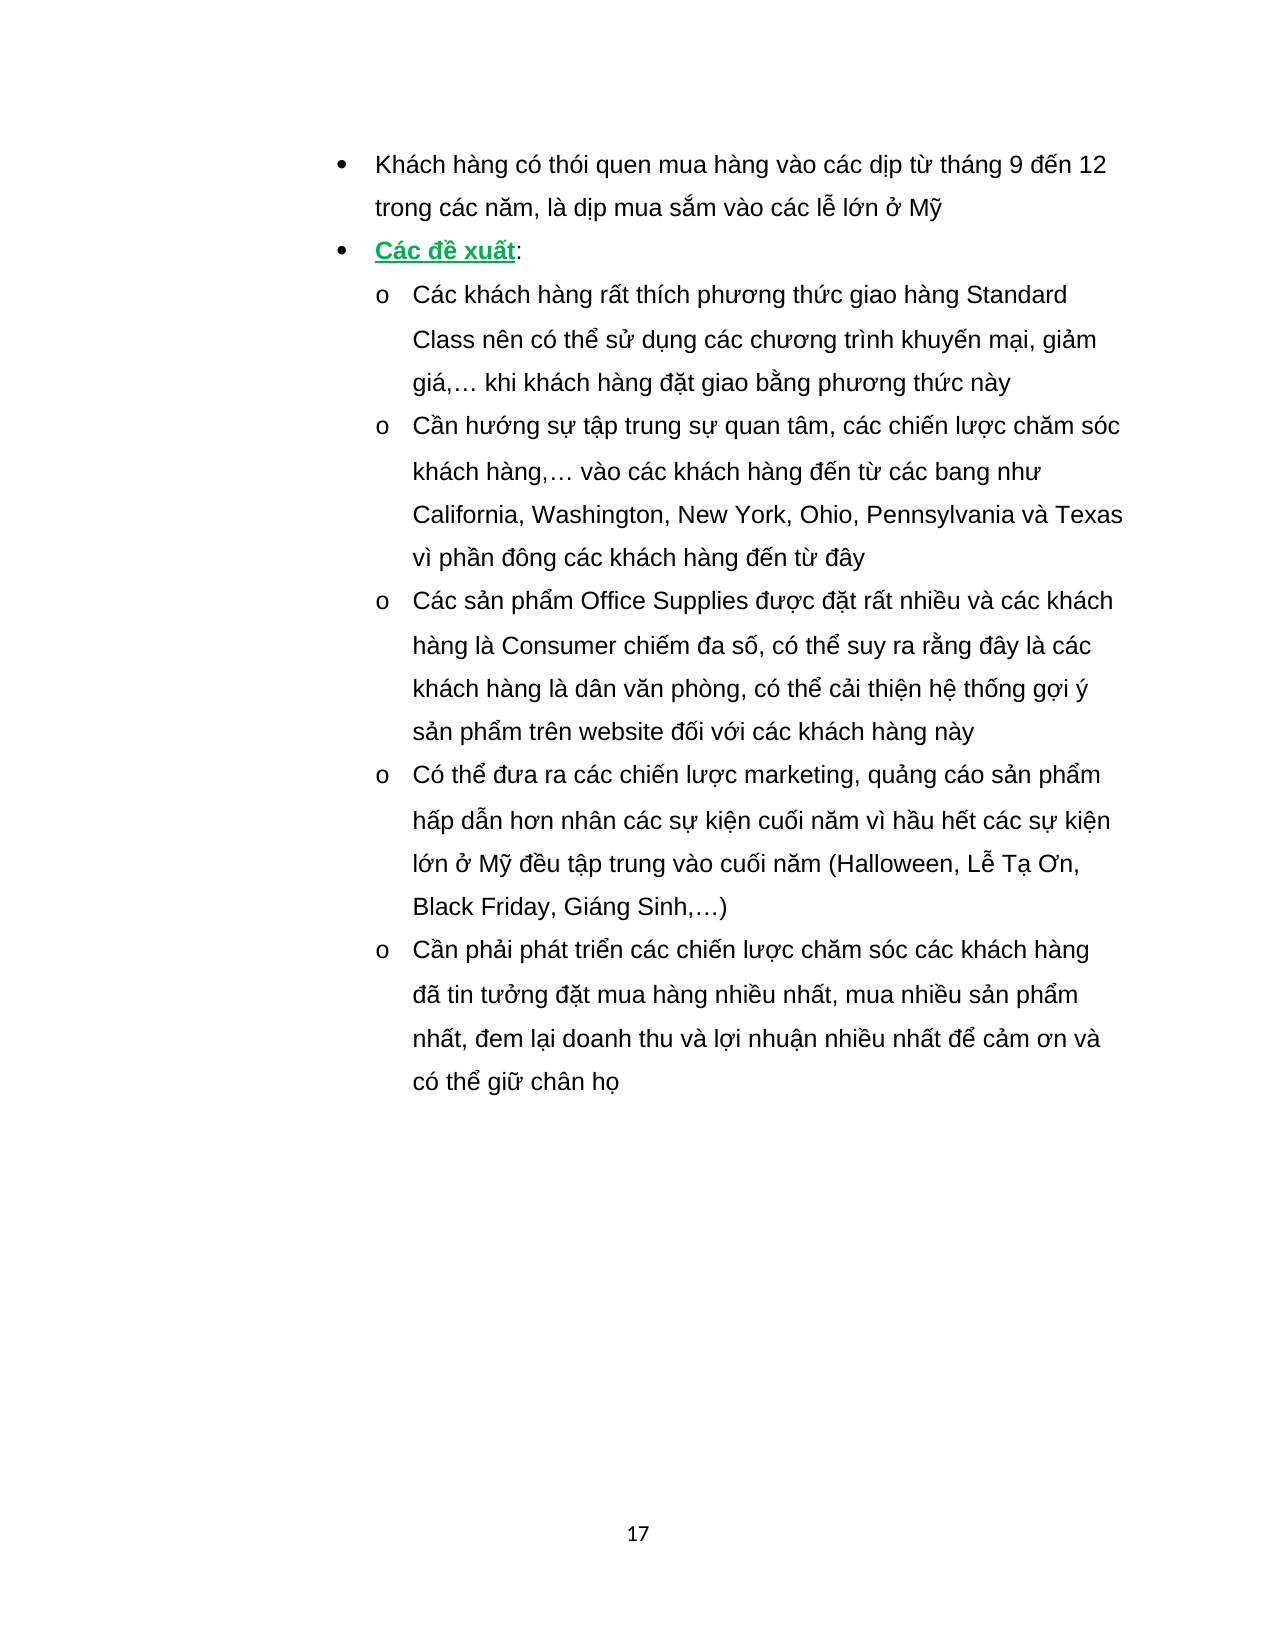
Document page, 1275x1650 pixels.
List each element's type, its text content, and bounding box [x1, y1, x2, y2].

list Cần hướng sự tập trung sự quan tâm, các chiến lược chăm sóc khách hàng,… vào các khách hàng đến từ các bang như California, Washington, New York, Ohio, Pennsylvania và Texas vì phần đông các khách hàng đến từ đây [375, 411, 1125, 571]
list Có thể đưa ra các chiến lược marketing, quảng cáo sản phẩm hấp dẫn hơn nhân các sự kiện cuối năm vì hầu hết các sự kiện lớn ở Mỹ đều tập trung vào cuối năm (Halloween, Lễ Tạ Ơn, Black Friday, Giáng Sinh,…) [375, 761, 1125, 921]
list Khách hàng có thói quen mua hàng vào các dịp từ tháng 9 đến 12 trong các năm, là dịp mua sắm vào các lễ lớn ở Mỹ [337, 150, 1125, 222]
list Các khách hàng rất thích phương thức giao hàng Standard Class nên có thể sử dụng các chương trình khuyến mại, giảm giá,… khi khách hàng đặt giao bằng phương thức này [375, 279, 1125, 397]
list Các đề xuất: [337, 236, 1125, 265]
list Các sản phẩm Office Supplies được đặt rất nhiều và các khách hàng là Consumer chiếm đa số, có thể suy ra rằng đây là các khách hàng là dân văn phòng, có thể cải thiện hệ thống gợi ý sản phẩm trên website đối với các khách hàng này [375, 586, 1125, 746]
list Cần phải phát triển các chiến lược chăm sóc các khách hàng đã tin tưởng đặt mua hàng nhiều nhất, mua nhiều sản phẩm nhất, đem lại doanh thu và lợi nhuận nhiều nhất để cảm ơn và có thể giữ chân họ [375, 935, 1125, 1096]
